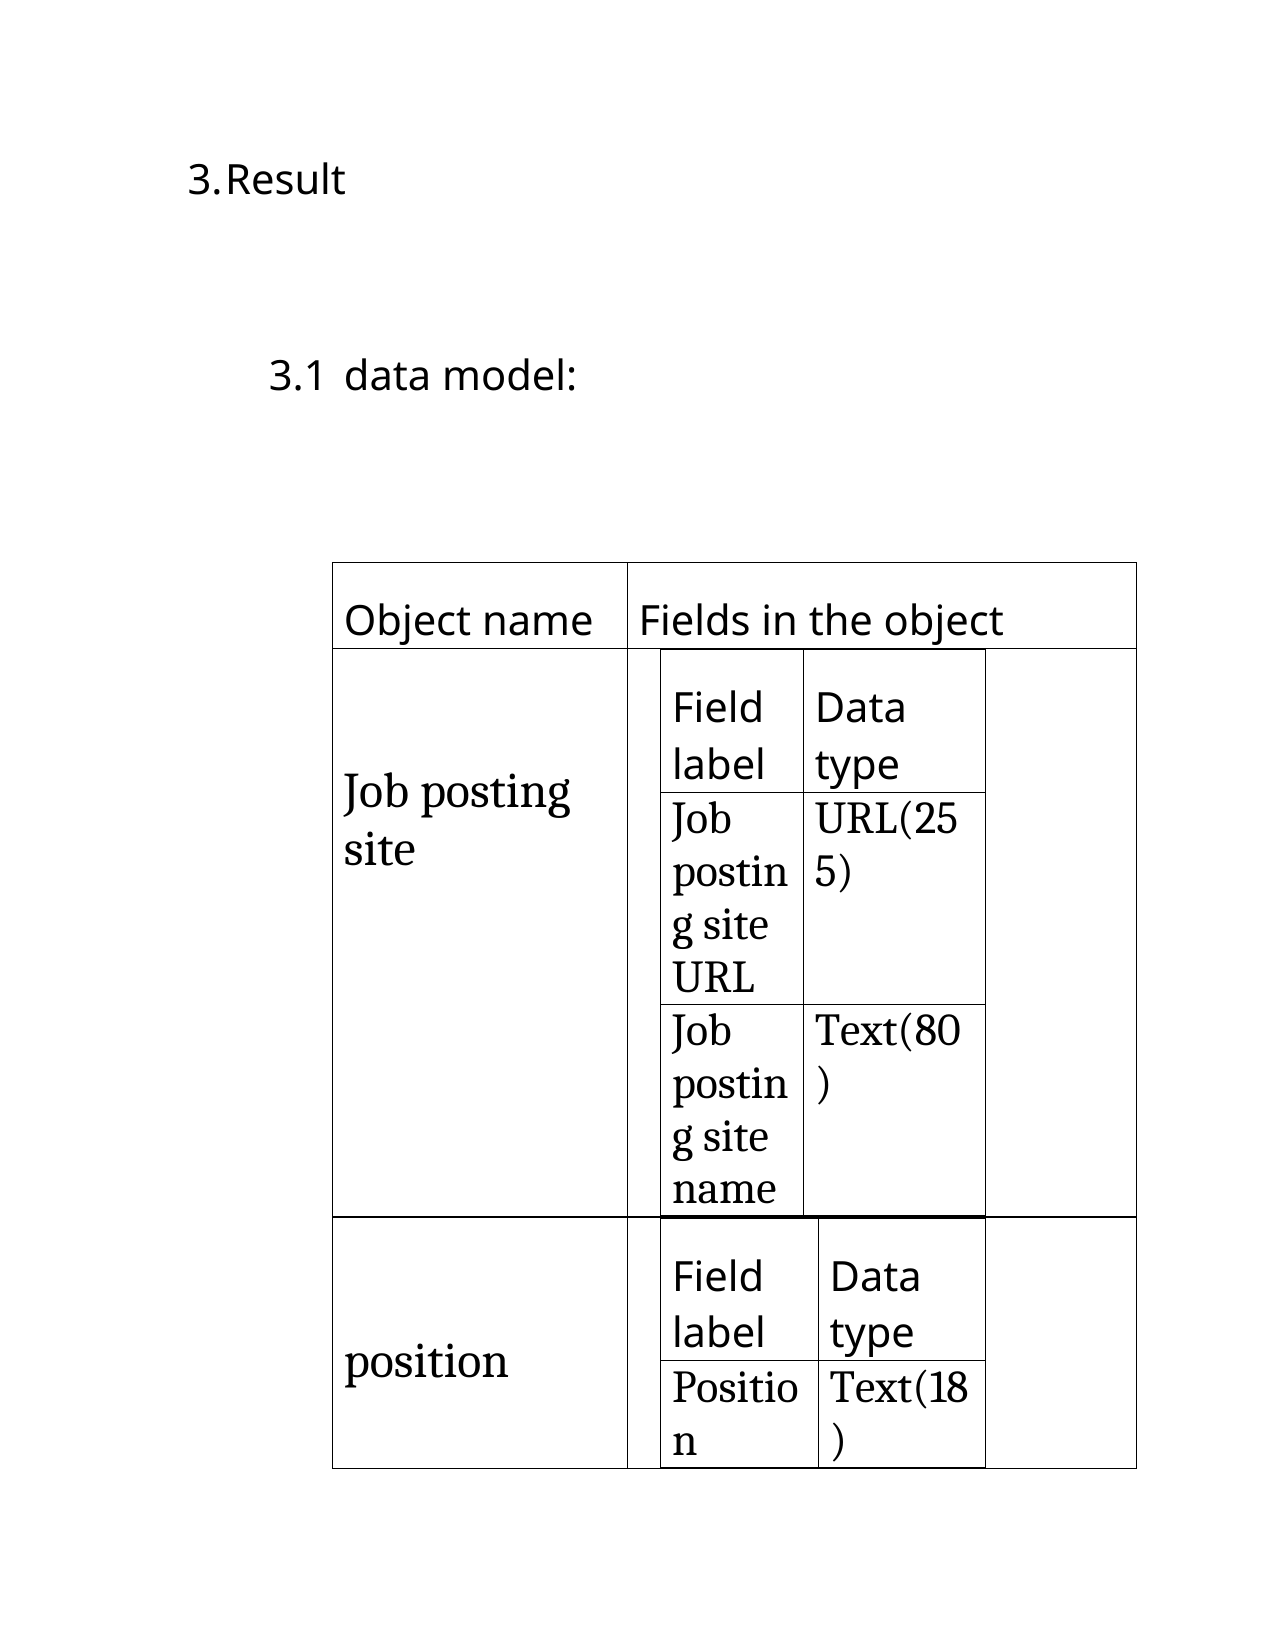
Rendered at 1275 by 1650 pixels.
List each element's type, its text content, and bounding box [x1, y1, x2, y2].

table_cell [628, 649, 660, 1216]
table_cell position [333, 1218, 627, 1468]
table_cell [819, 1361, 985, 1467]
table_cell [661, 1361, 818, 1467]
table_cell Job posting site [333, 649, 627, 1216]
list Result [187, 150, 1125, 207]
table_cell [804, 1005, 985, 1215]
table_header Fields in the object [628, 563, 1136, 648]
table_cell [661, 793, 803, 1004]
table_cell [804, 650, 985, 792]
table_cell [986, 649, 1136, 1216]
table_cell [819, 1219, 985, 1360]
table_header Object name [333, 563, 627, 648]
table_cell [628, 1218, 660, 1468]
table_cell [661, 1005, 803, 1215]
table_cell [661, 650, 803, 792]
table_cell [804, 793, 985, 1004]
list data model: [269, 346, 1125, 402]
table_cell [661, 1219, 818, 1360]
table_cell [986, 1218, 1136, 1468]
